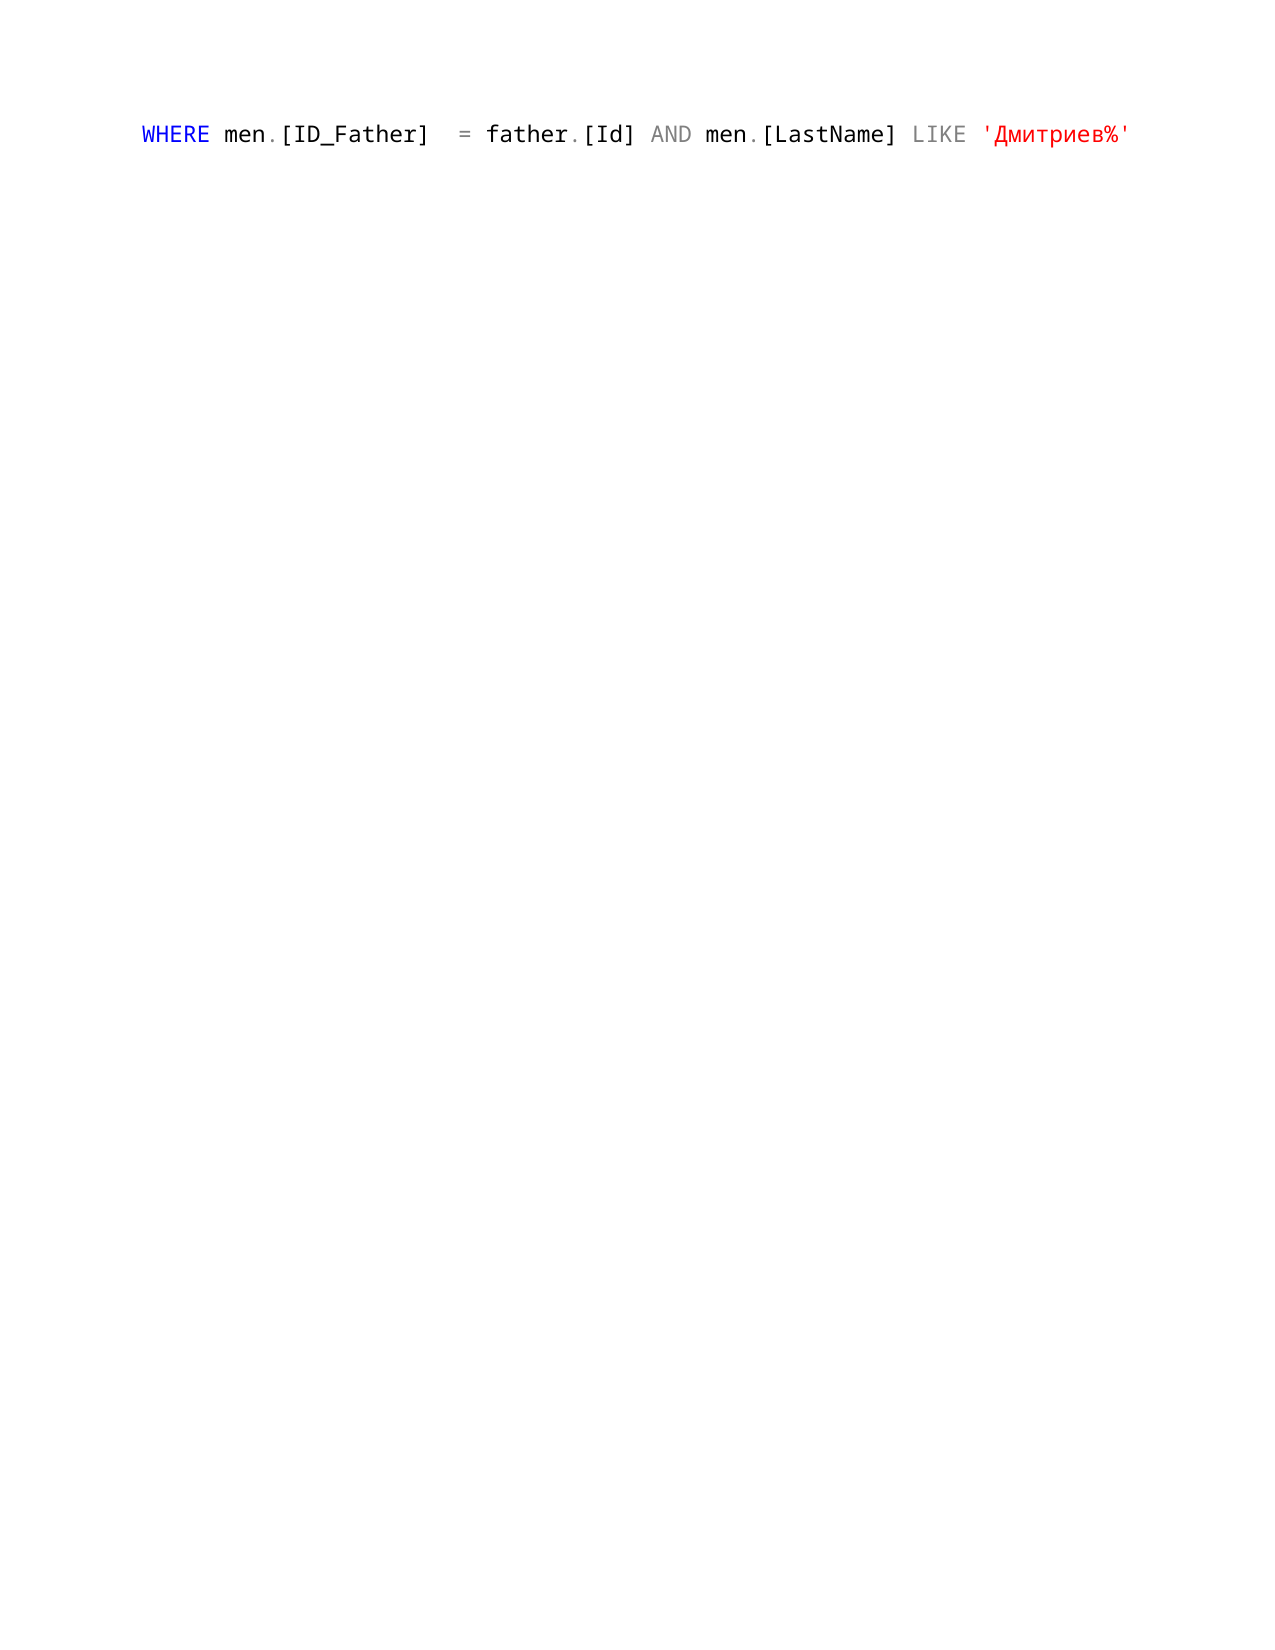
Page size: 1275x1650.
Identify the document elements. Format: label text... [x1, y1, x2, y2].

text WHERE men.[ID_Father] = father.[Id] AND men.[LastName] LIKE 'Дмитриев%' [59, 118, 1240, 149]
